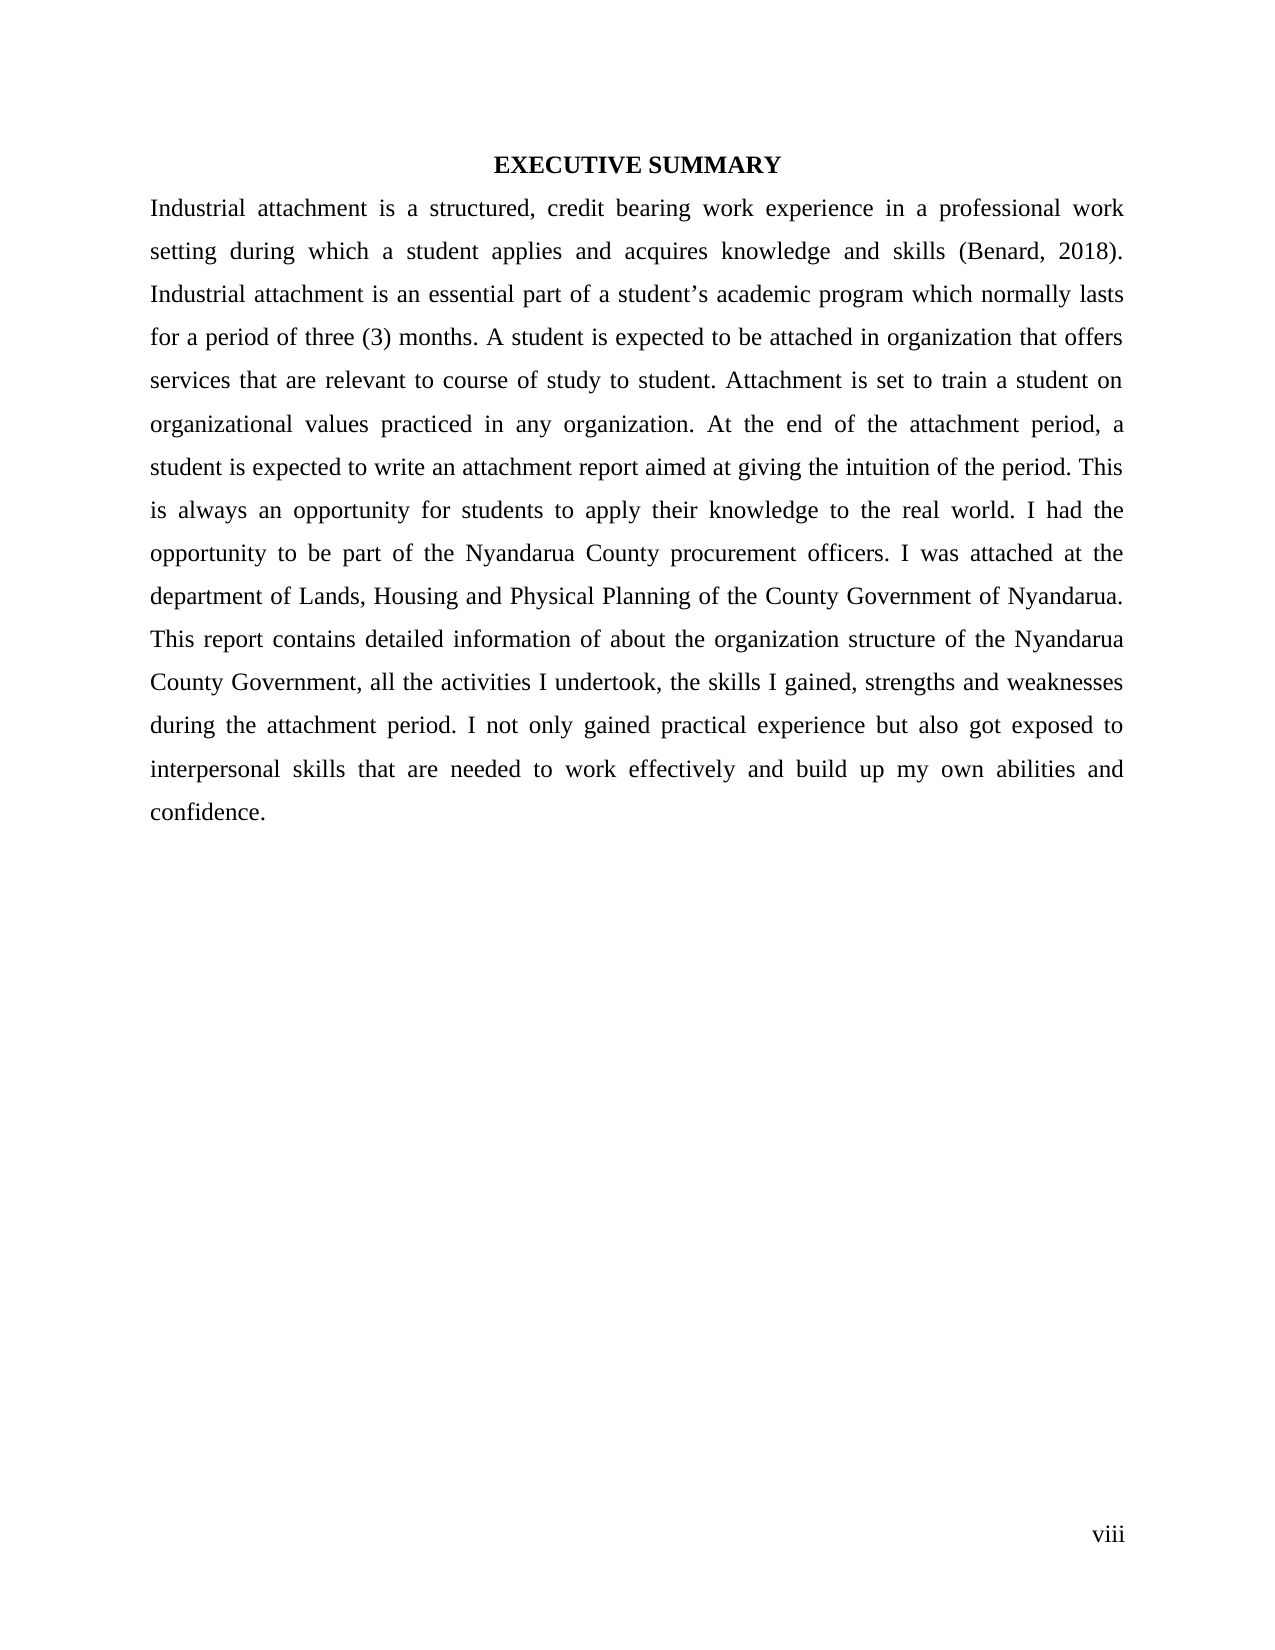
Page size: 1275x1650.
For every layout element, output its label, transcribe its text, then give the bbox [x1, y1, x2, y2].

subtitle EXECUTIVE SUMMARY [150, 150, 1125, 179]
text Industrial attachment is a structured, credit bearing work experience in a professional work setting during which a student applies and acquires knowledge and skills (Benard, 2018). Industrial attachment is an essential part of a student’s academic program which normally lasts for a period of three (3) months. A student is expected to be attached in organization that offers services that are relevant to course of study to student. Attachment is set to train a student on organizational values practiced in any organization. At the end of the attachment period, a student is expected to write an attachment report aimed at giving the intuition of the period. This is always an opportunity for students to apply their knowledge to the real world. I had the opportunity to be part of the Nyandarua County procurement officers. I was attached at the department of Lands, Housing and Physical Planning of the County Government of Nyandarua. This report contains detailed information of about the organization structure of the Nyandarua County Government, all the activities I undertook, the skills I gained, strengths and weaknesses during the attachment period. I not only gained practical experience but also got exposed to interpersonal skills that are needed to work effectively and build up my own abilities and confidence. [150, 193, 1125, 826]
